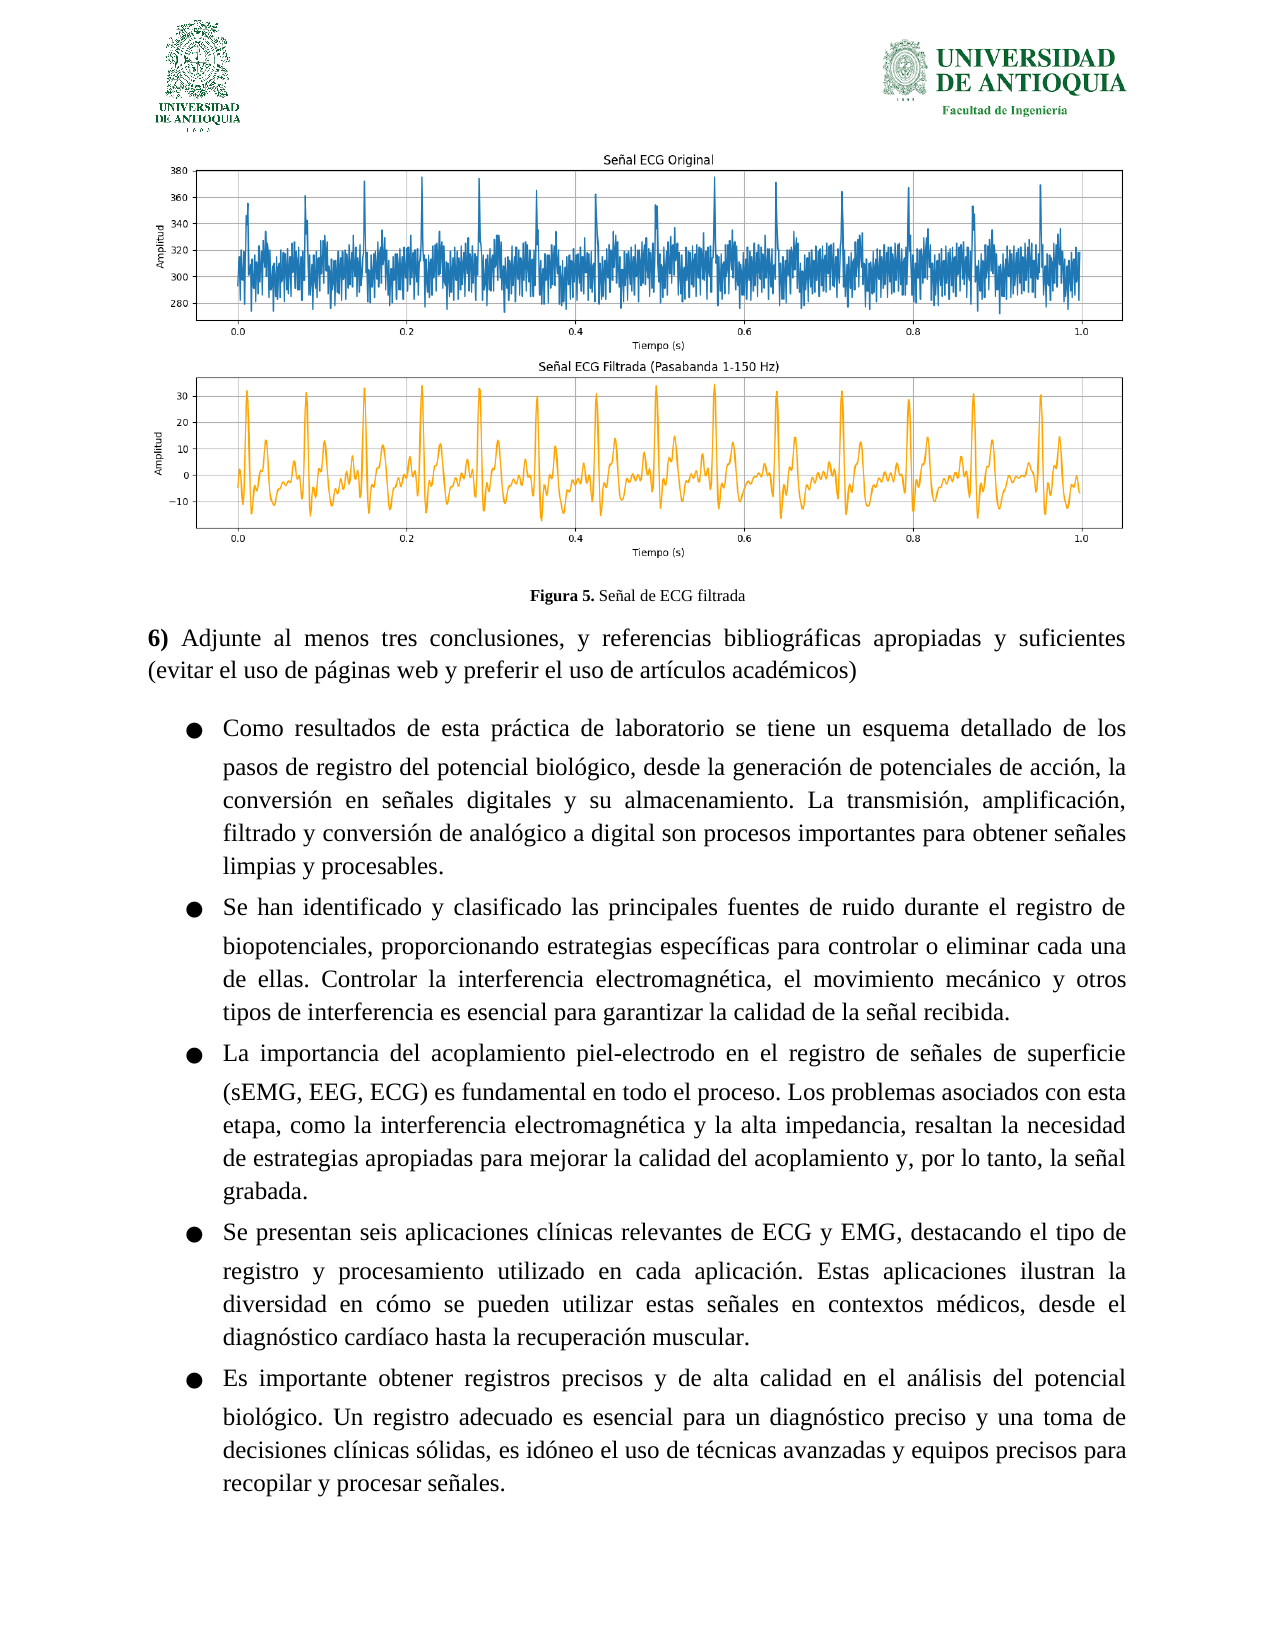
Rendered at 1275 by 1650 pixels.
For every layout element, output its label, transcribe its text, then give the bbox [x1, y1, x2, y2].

list Es importante obtener registros precisos y de alta calidad en el análisis del potencial biológico. Un registro adecuado es esencial para un diagnóstico preciso y una toma de decisiones clínicas sólidas, es idóneo el uso de técnicas avanzadas y equipos precisos para recopilar y procesar señales. [185, 1356, 1127, 1497]
list Como resultados de esta práctica de laboratorio se tiene un esquema detallado de los pasos de registro del potencial biológico, desde la generación de potenciales de acción, la conversión en señales digitales y su almacenamiento. La transmisión, amplificación, filtrado y conversión de analógico a digital son procesos importantes para obtener señales limpias y procesables. [185, 705, 1127, 880]
list Se han identificado y clasificado las principales fuentes de ruido durante el registro de biopotenciales, proporcionando estrategias específicas para controlar o eliminar cada una de ellas. Controlar la interferencia electromagnética, el movimiento mecánico y otros tipos de interferencia es esencial para garantizar la calidad de la señal recibida. [185, 884, 1127, 1026]
picture [147, 14, 248, 138]
text 6) Adjunte al menos tres conclusiones, y referencias bibliográficas apropiadas y suficientes (evitar el uso de páginas web y preferir el uso de artículos académicos) [148, 623, 1127, 684]
picture [882, 39, 1128, 118]
text Figura 5. Señal de ECG filtrada [148, 585, 1127, 604]
list Se presentan seis aplicaciones clínicas relevantes de ECG y EMG, destacando el tipo de registro y procesamiento utilizado en cada aplicación. Estas aplicaciones ilustran la diversidad en cómo se pueden utilizar estas señales en contextos médicos, desde el diagnóstico cardíaco hasta la recuperación muscular. [185, 1209, 1127, 1351]
list La importancia del acoplamiento piel-electrodo en el registro de señales de superficie (sEMG, EEG, ECG) es fundamental en todo el proceso. Los problemas asociados con esta etapa, como la interferencia electromagnética y la alta impedancia, resaltan la necesidad de estrategias apropiadas para mejorar la calidad del acoplamiento y, por lo tanto, la señal grabada. [185, 1030, 1127, 1205]
picture [147, 147, 1128, 565]
